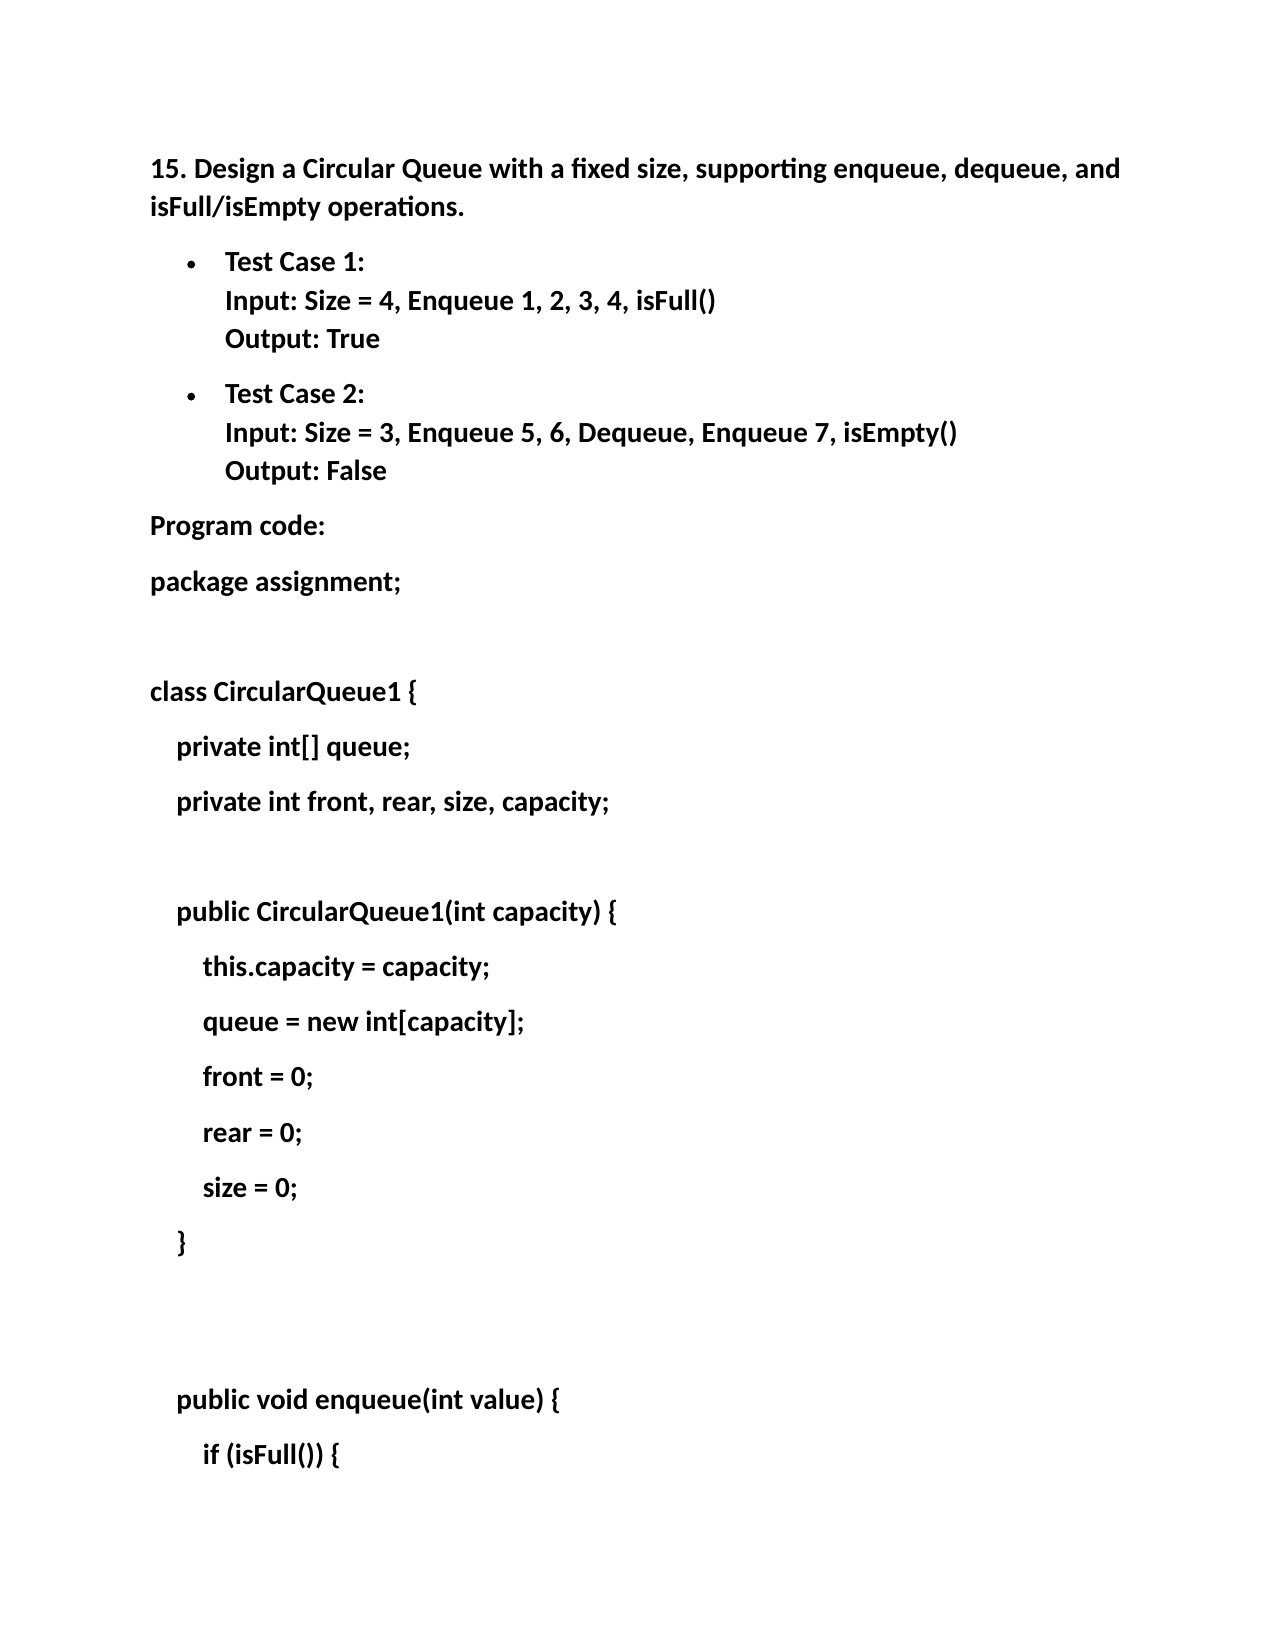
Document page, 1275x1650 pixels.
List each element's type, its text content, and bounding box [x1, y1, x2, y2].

text this.capacity = capacity; [150, 948, 1125, 984]
text private int[] queue; [150, 728, 1125, 763]
text if (isFull()) { [150, 1436, 1125, 1472]
text private int front, rear, size, capacity; [150, 783, 1125, 819]
text front = 0; [150, 1058, 1125, 1094]
text public void enqueue(int value) { [150, 1381, 1125, 1417]
text rear = 0; [150, 1114, 1125, 1149]
text size = 0; [150, 1169, 1125, 1204]
text Program code: [150, 507, 1125, 543]
list Test Case 1: Input: Size = 4, Enqueue 1, 2, 3, 4, isFull() Output: True [187, 243, 1125, 356]
text public CircularQueue1(int capacity) { [150, 893, 1125, 929]
text queue = new int[capacity]; [150, 1003, 1125, 1039]
list Test Case 2: Input: Size = 3, Enqueue 5, 6, Dequeue, Enqueue 7, isEmpty() Output: False [187, 376, 1125, 488]
text package assignment; [150, 563, 1125, 598]
text 15. Design a Circular Queue with a fixed size, supporting enqueue, dequeue, and isFull/isEmpty operations. [150, 150, 1125, 224]
text } [150, 1224, 1125, 1259]
text class CircularQueue1 { [150, 673, 1125, 708]
